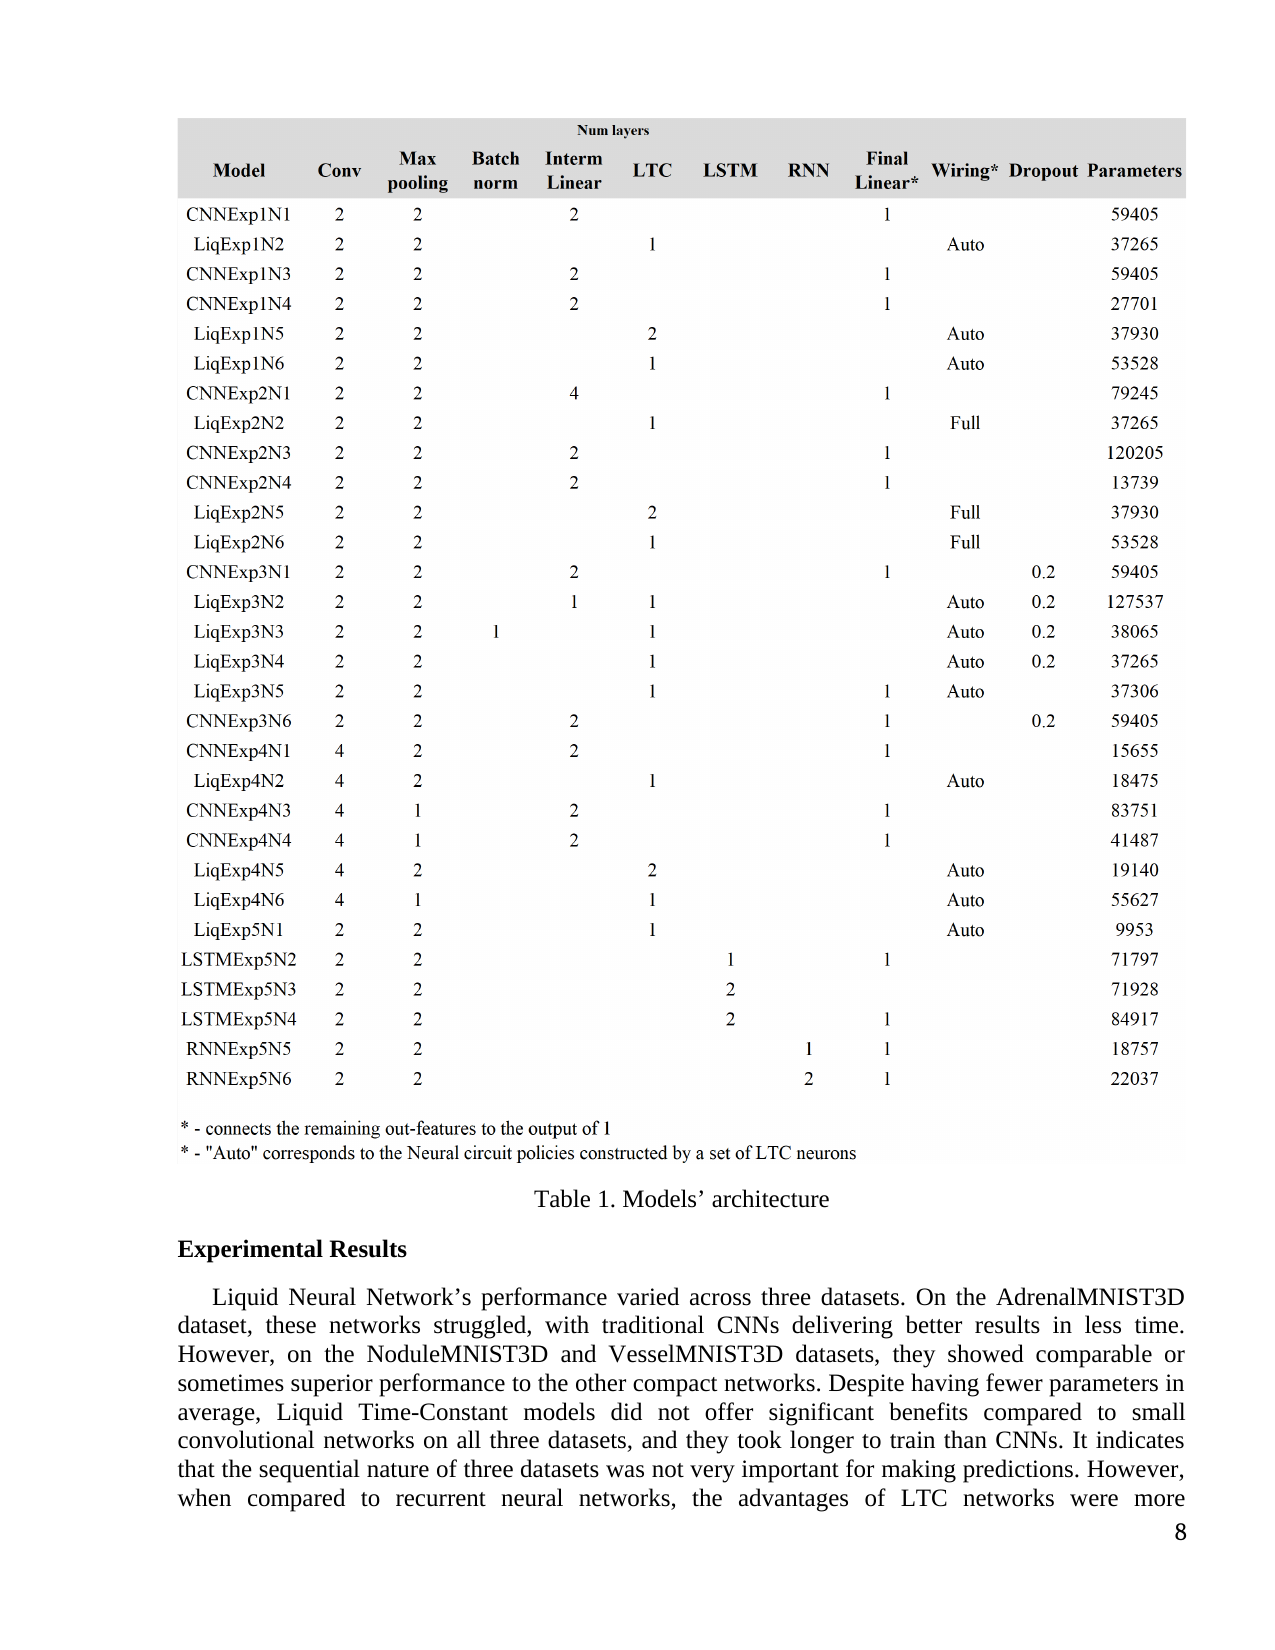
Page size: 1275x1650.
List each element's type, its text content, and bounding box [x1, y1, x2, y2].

text Table 1. Models’ architecture [177, 1184, 1186, 1213]
subtitle Experimental Results [177, 1234, 1186, 1263]
picture [177, 118, 1187, 1164]
